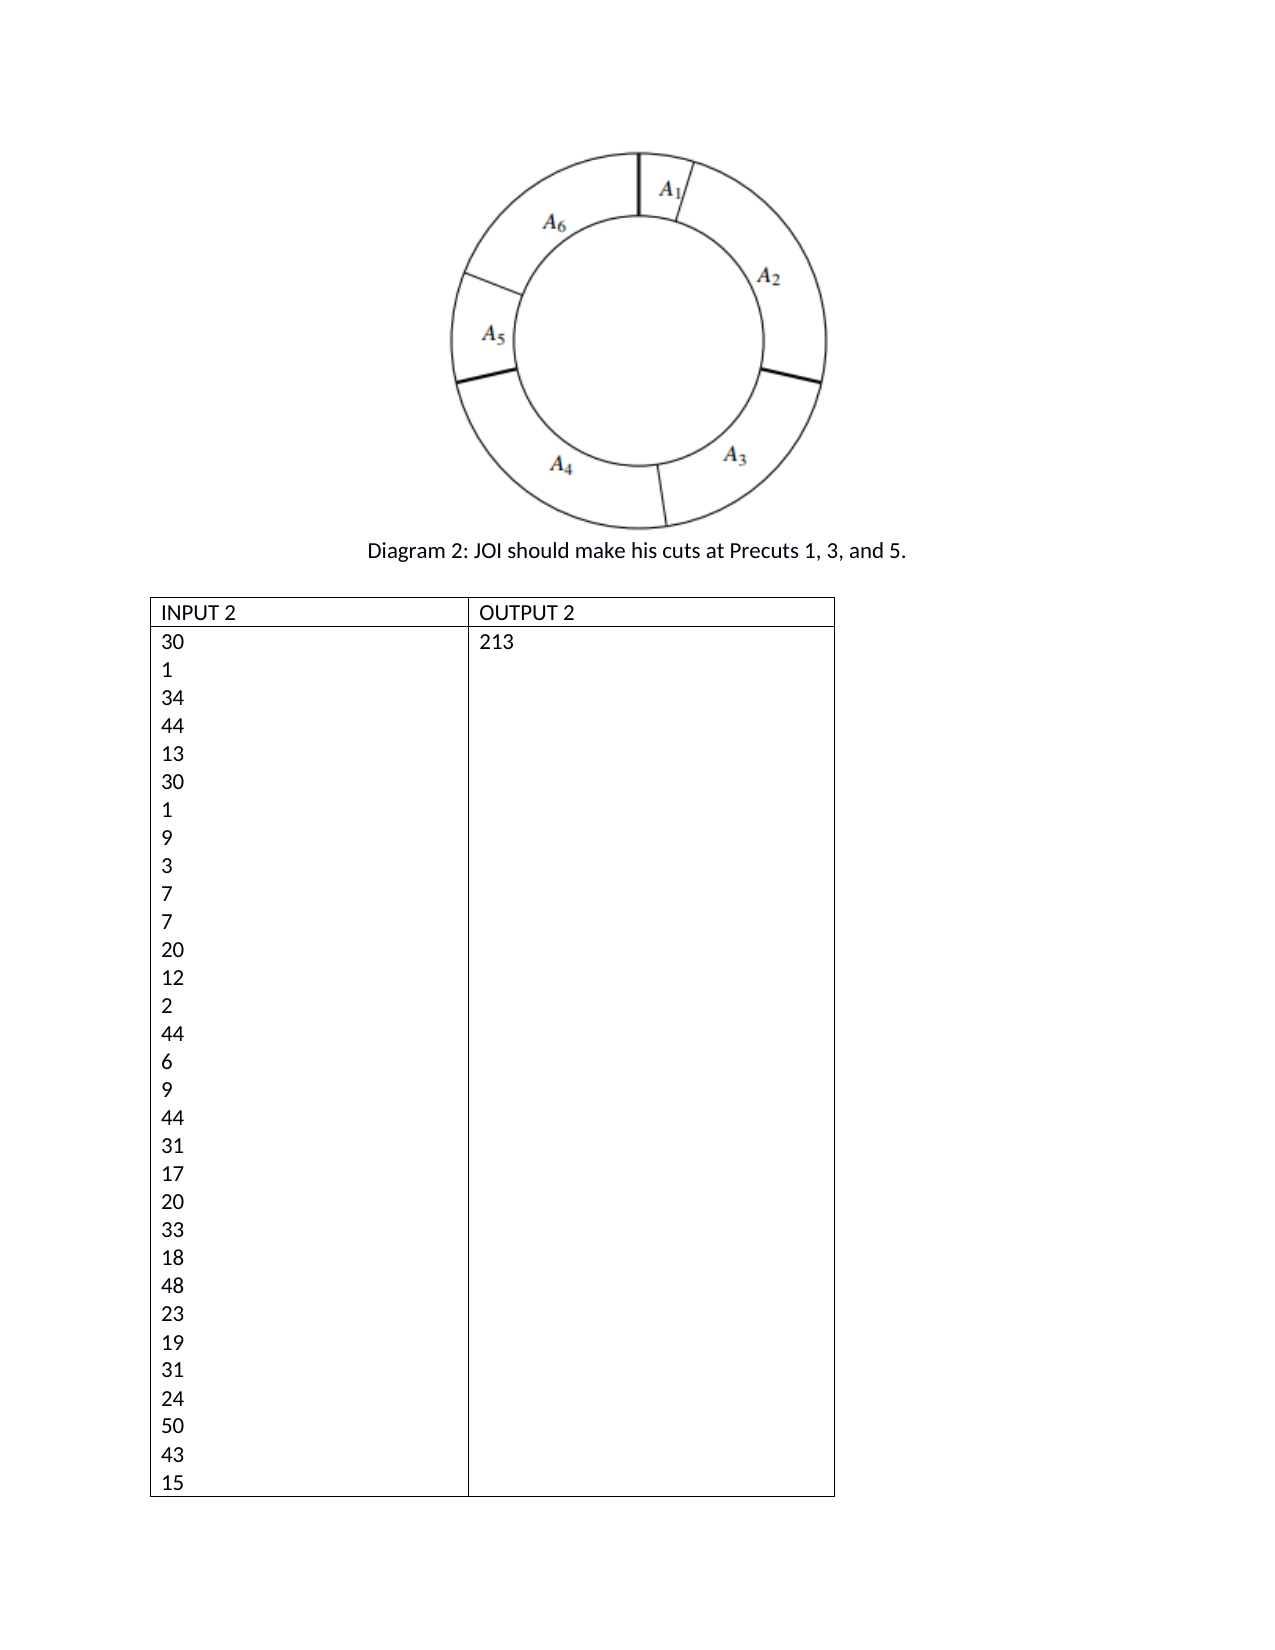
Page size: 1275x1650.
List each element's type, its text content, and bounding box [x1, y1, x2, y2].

table_header OUTPUT 2 [469, 598, 834, 626]
text Diagram 2: JOI should make his cuts at Precuts 1, 3, and 5. [150, 537, 1125, 564]
picture [436, 150, 839, 535]
table_header INPUT 2 [151, 598, 468, 626]
table_cell 213 [469, 627, 834, 1496]
table_cell 30 1 34 44 13 30 1 9 3 7 7 20 12 2 44 6 9 44 31 17 20 33 18 48 23 19 31 24 50 43 15 [151, 627, 468, 1496]
